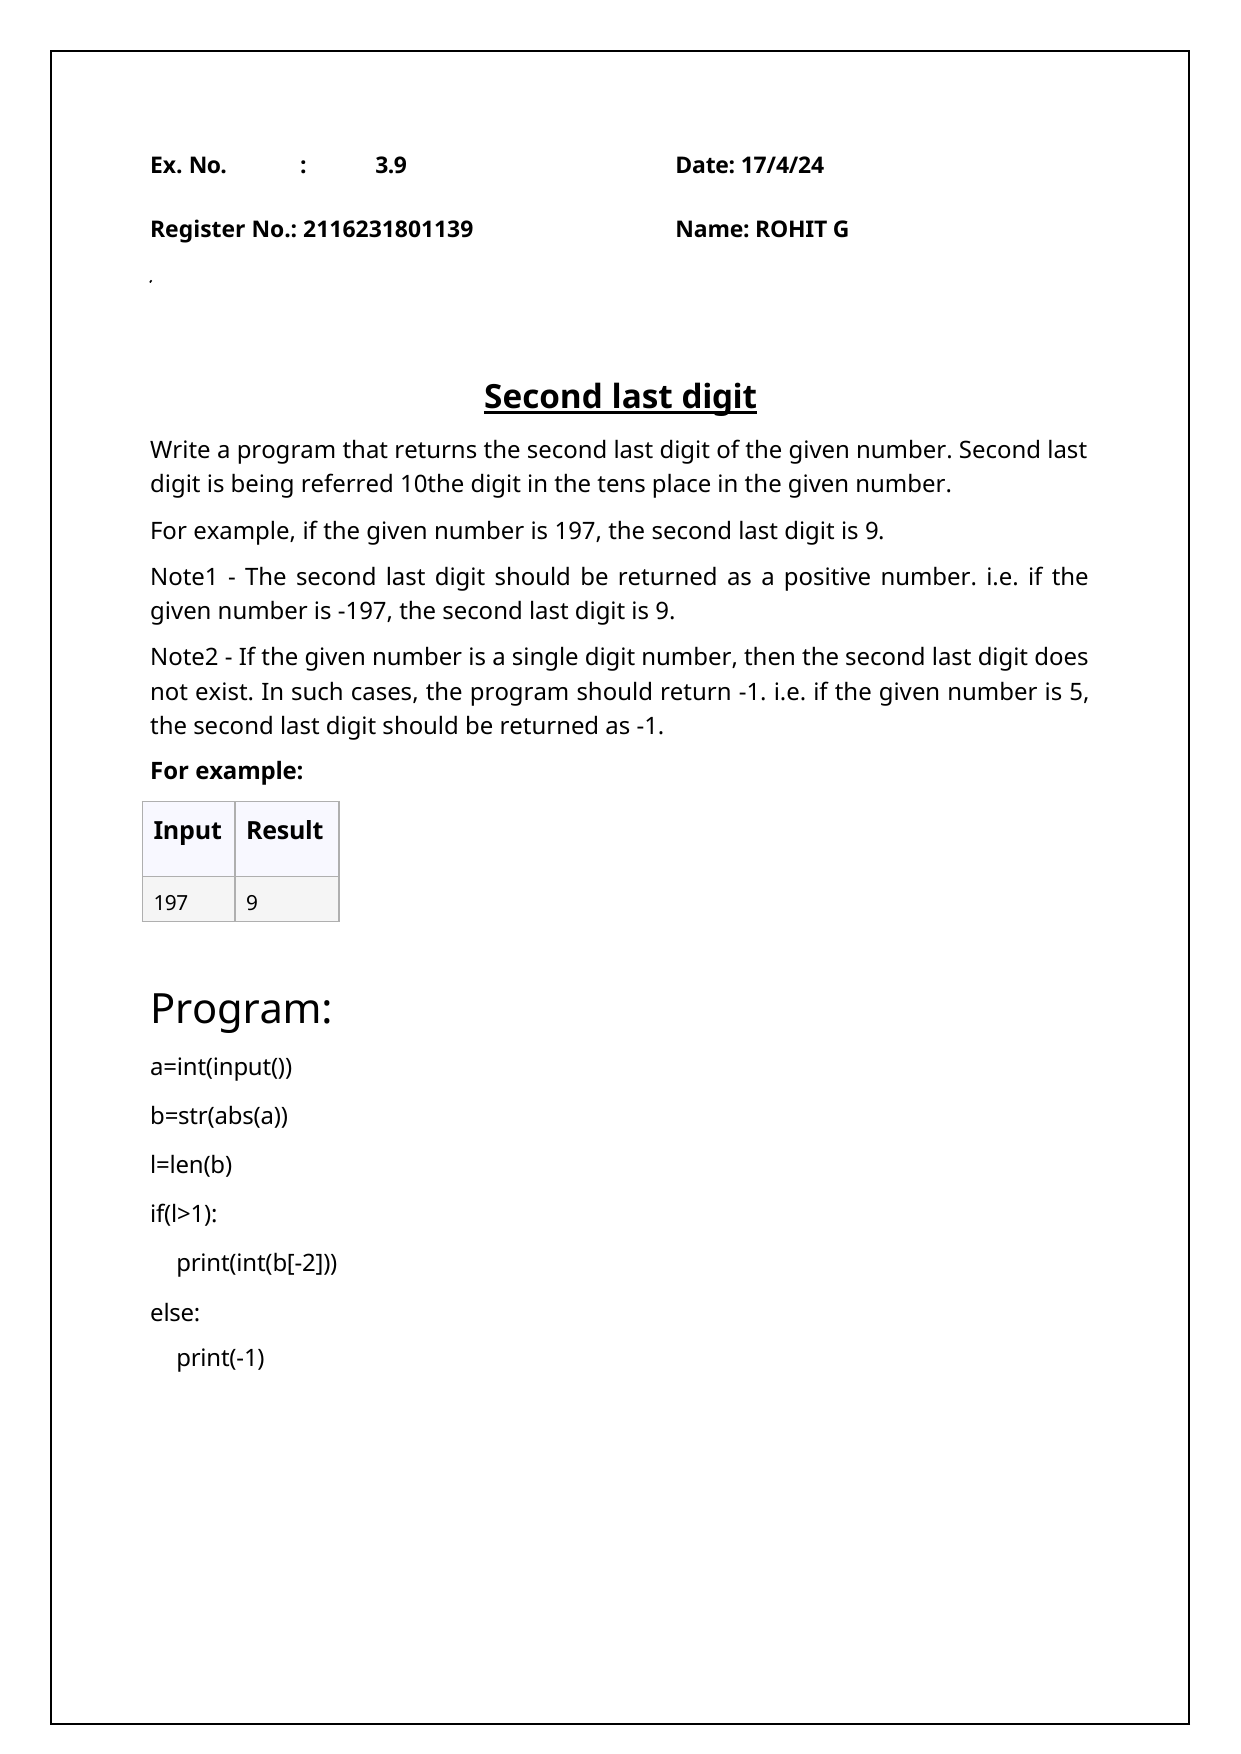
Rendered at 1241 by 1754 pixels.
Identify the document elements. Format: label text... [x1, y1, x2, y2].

text print(-1) [176, 1344, 1136, 1371]
text Write a program that returns the second last digit of the given number. Second last digit is being referred 10the digit in the tens place in the given number. [150, 432, 1089, 499]
text For example, if the given number is 197, the second last digit is 9. [150, 513, 1136, 546]
text Note1 - The second last digit should be returned as a positive number. i.e. if the given number is -197, the second last digit is 9. [150, 560, 1090, 627]
text a=int(input()) b=str(abs(a)) l=len(b) if(l>1): [150, 1049, 303, 1230]
table_cell 197 [143, 877, 234, 921]
table_cell 9 [236, 877, 338, 921]
table_header Result [236, 802, 338, 876]
text For example: [150, 754, 1136, 787]
text Note2 - If the given number is a single digit number, then the second last digit does not exist. In such cases, the program should return -1. i.e. if the given number is 5, the second last digit should be returned as -1. [150, 640, 1091, 741]
text print(int(b[-2])) else: [150, 1246, 363, 1328]
subtitle Second last digit [130, 373, 1111, 418]
table_header Input [143, 802, 234, 876]
text Register No.: 2116231801139 Name: ROHIT G [150, 213, 1136, 245]
subtitle Program: [150, 978, 1136, 1035]
text Ex. No. : 3.9 Date: 17/4/24 [150, 149, 1136, 180]
